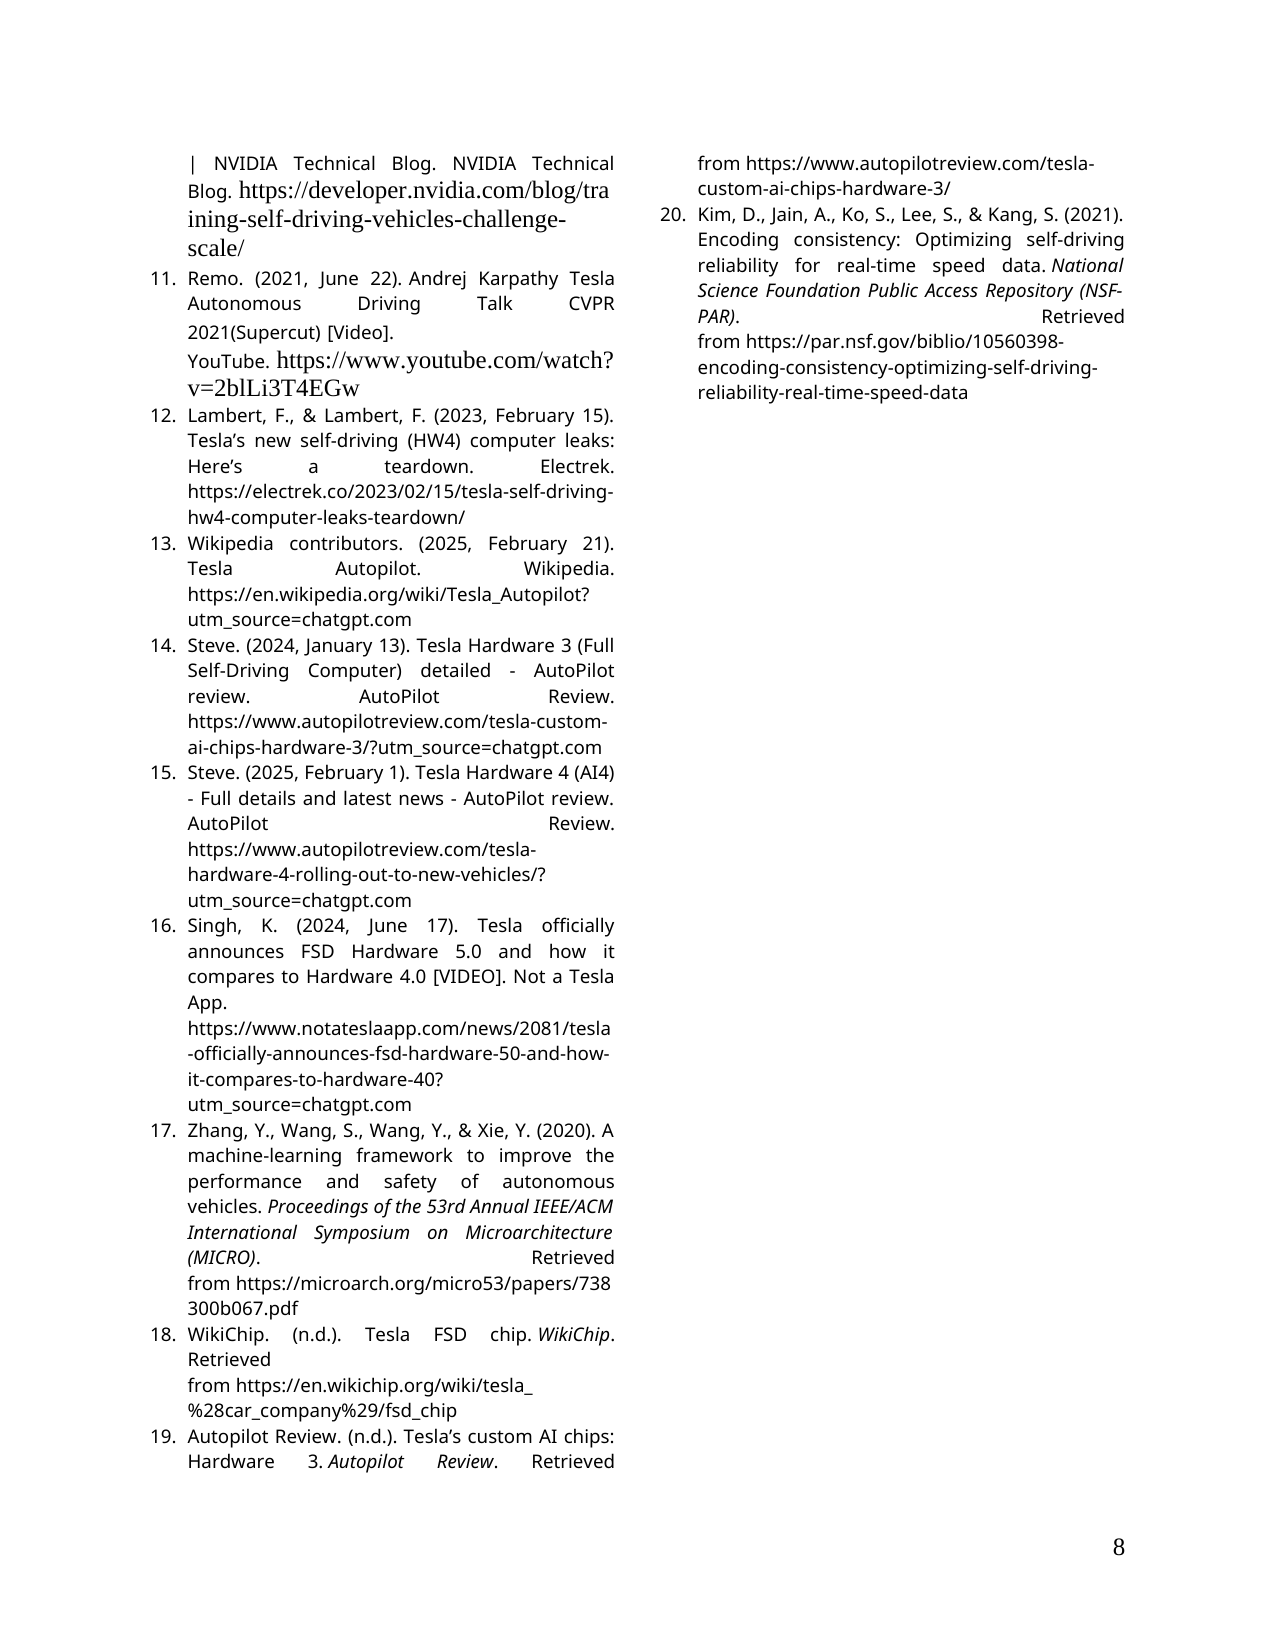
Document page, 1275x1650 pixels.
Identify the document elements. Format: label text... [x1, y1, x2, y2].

list Singh, K. (2024, June 17). Tesla officially announces FSD Hardware 5.0 and how it compares to Hardware 4.0 [VIDEO]. Not a Tesla App. https://www.notateslaapp.com/news/2081/tesla-officially-announces-fsd-hardware-50-and-how-it-compares-to-hardware-40?utm_source=chatgpt.com [150, 913, 615, 1117]
list Wikipedia contributors. (2025, February 21). Tesla Autopilot. Wikipedia. https://en.wikipedia.org/wiki/Tesla_Autopilot?utm_source=chatgpt.com [150, 530, 615, 632]
list Autopilot Review. (n.d.). Tesla’s custom AI chips: Hardware 3. Autopilot Review. Retrieved from https://www.autopilotreview.com/tesla-custom-ai-chips-hardware-3/ [660, 150, 1125, 201]
list Steve. (2025, February 1). Tesla Hardware 4 (AI4) - Full details and latest news - AutoPilot review. AutoPilot Review. https://www.autopilotreview.com/tesla-hardware-4-rolling-out-to-new-vehicles/?utm_source=chatgpt.com [150, 759, 615, 913]
list Zhang, Y., Wang, S., Wang, Y., & Xie, Y. (2020). A machine-learning framework to improve the performance and safety of autonomous vehicles. Proceedings of the 53rd Annual IEEE/ACM International Symposium on Microarchitecture (MICRO). Retrieved from https://microarch.org/micro53/papers/738300b067.pdf [150, 1117, 615, 1321]
list Kim, D., Jain, A., Ko, S., Lee, S., & Kang, S. (2021). Encoding consistency: Optimizing self-driving reliability for real-time speed data. National Science Foundation Public Access Repository (NSF-PAR). Retrieved from https://par.nsf.gov/biblio/10560398-encoding-consistency-optimizing-self-driving-reliability-real-time-speed-data [660, 201, 1125, 405]
list WikiChip. (n.d.). Tesla FSD chip. WikiChip. Retrieved from https://en.wikichip.org/wiki/tesla_%28car_company%29/fsd_chip [150, 1321, 615, 1423]
list Steve. (2024, January 13). Tesla Hardware 3 (Full Self-Driving Computer) detailed - AutoPilot review. AutoPilot Review. https://www.autopilotreview.com/tesla-custom-ai-chips-hardware-3/?utm_source=chatgpt.com [150, 632, 615, 759]
list Remo. (2021, June 22). Andrej Karpathy Tesla Autonomous Driving Talk CVPR 2021(Supercut) [Video]. YouTube. https://www.youtube.com/watch?v=2blLi3T4EGw [150, 262, 615, 402]
list Lambert, F., & Lambert, F. (2023, February 15). Tesla’s new self-driving (HW4) computer leaks: Here’s a teardown. Electrek. https://electrek.co/2023/02/15/tesla-self-driving-hw4-computer-leaks-teardown/ [150, 402, 615, 530]
list Autopilot Review. (n.d.). Tesla’s custom AI chips: Hardware 3. Autopilot Review. Retrieved from https://www.autopilotreview.com/tesla-custom-ai-chips-hardware-3/ [150, 1423, 615, 1474]
